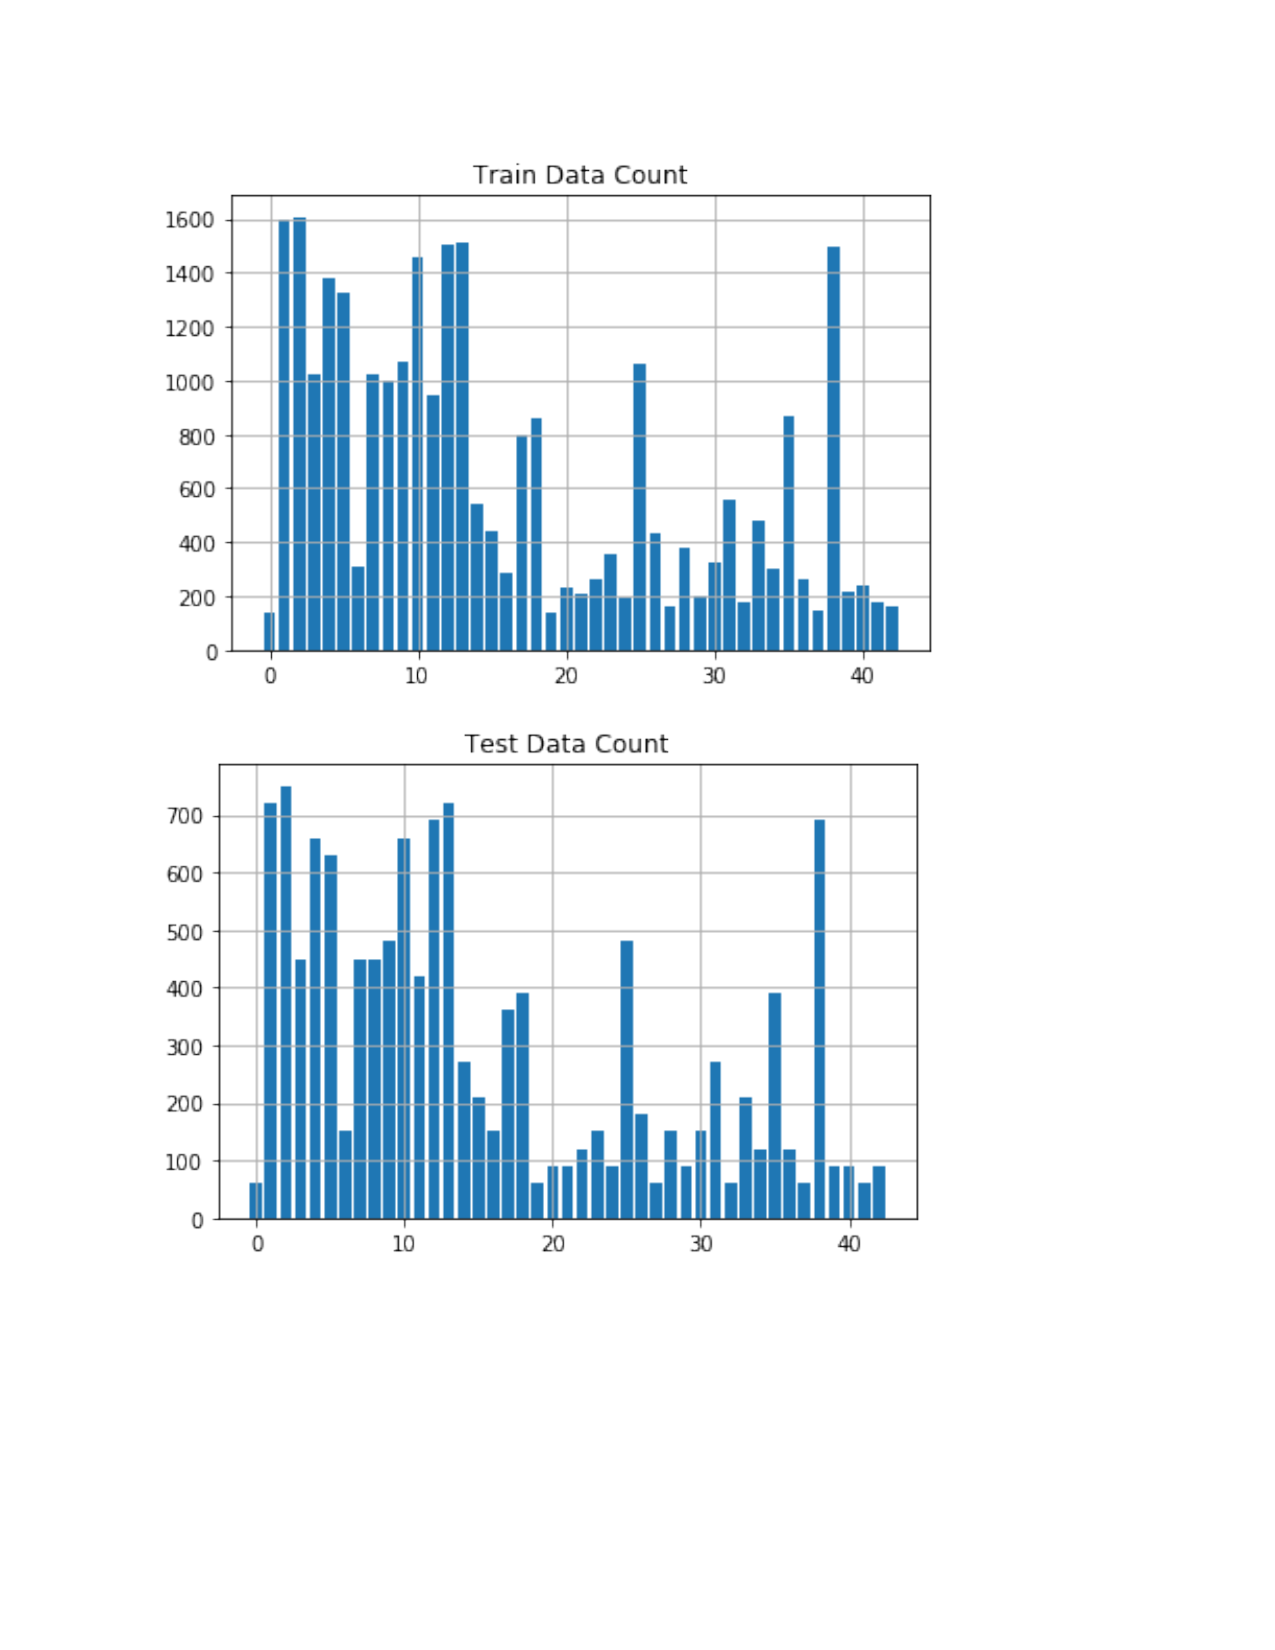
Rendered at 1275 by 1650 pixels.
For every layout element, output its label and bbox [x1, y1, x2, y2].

picture [150, 718, 938, 1269]
picture [150, 150, 951, 701]
